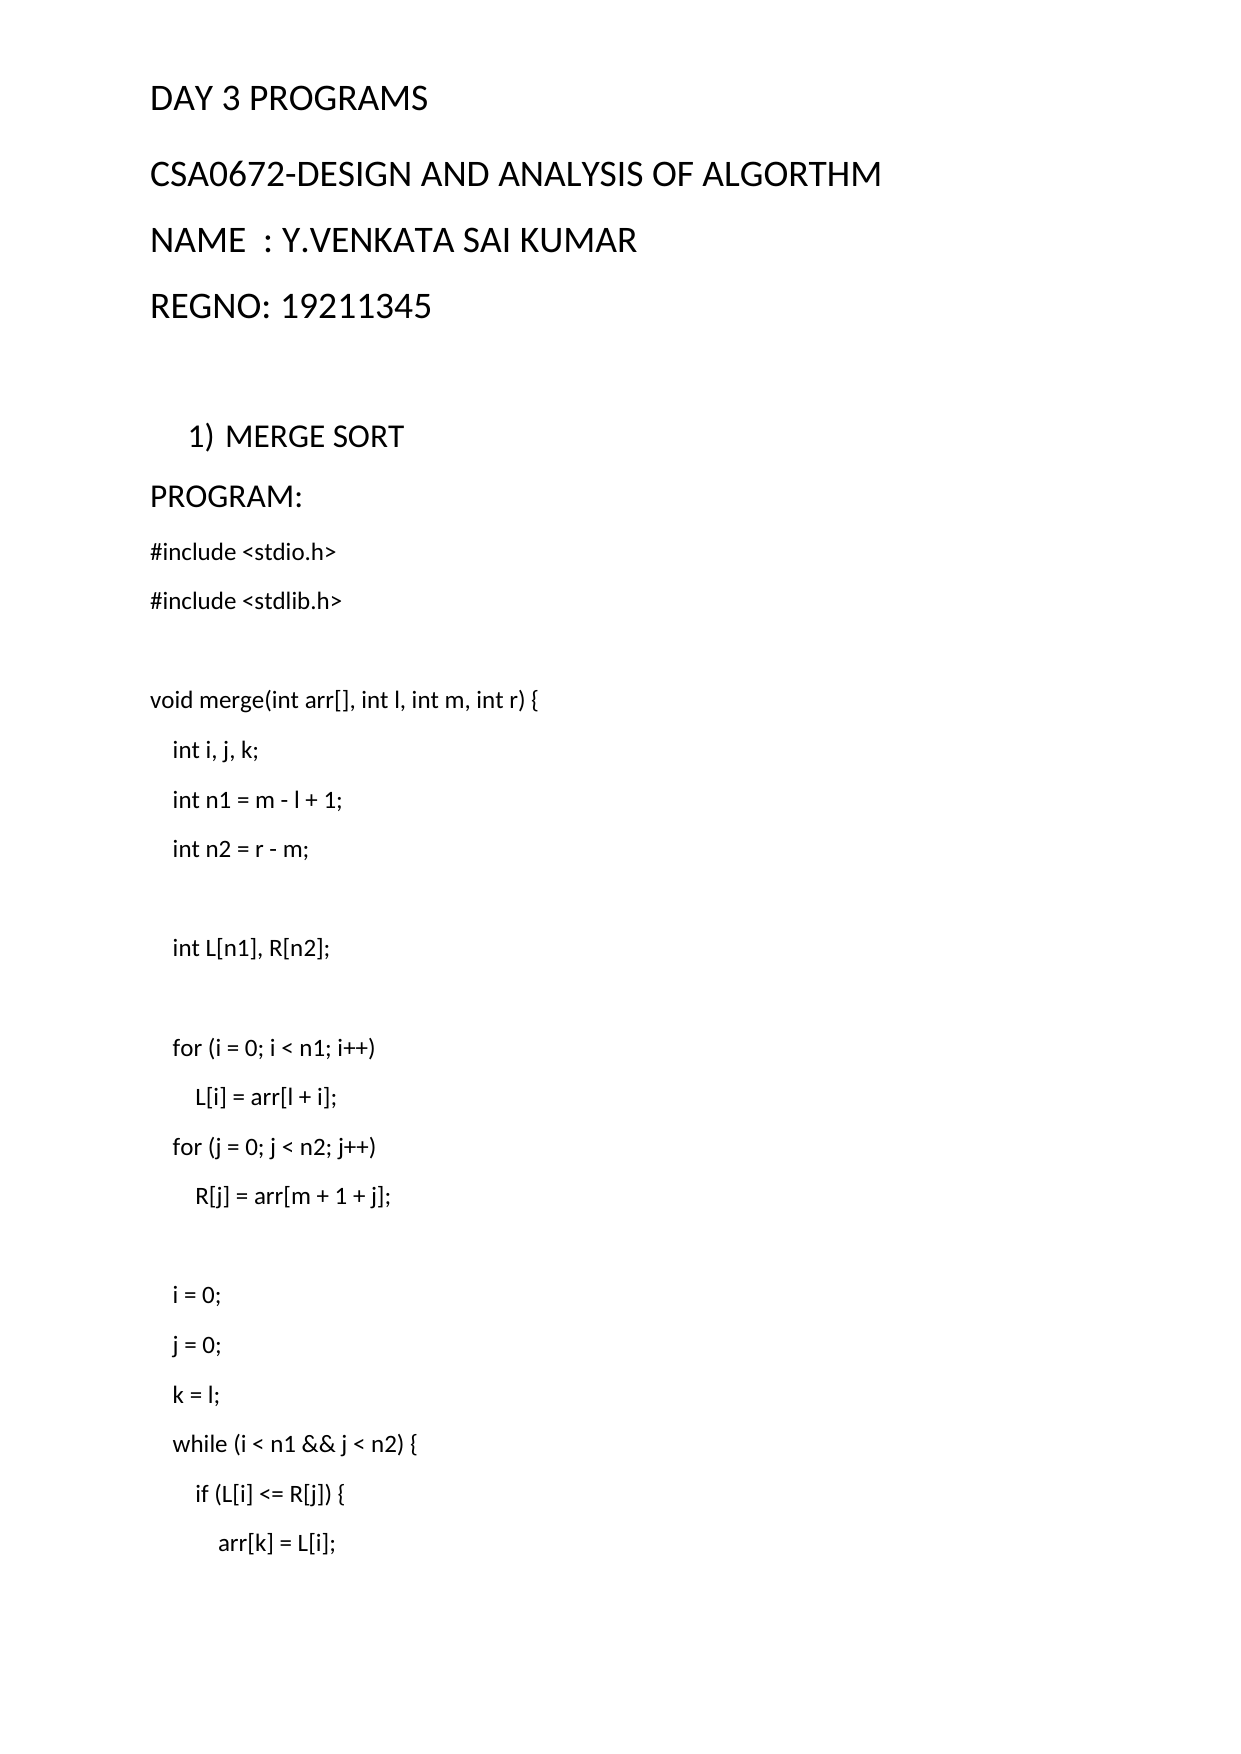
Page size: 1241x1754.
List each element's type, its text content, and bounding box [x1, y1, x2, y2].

text for (j = 0; j < n2; j++) [150, 1131, 1090, 1161]
text R[j] = arr[m + 1 + j]; [150, 1180, 1090, 1211]
text if (L[i] <= R[j]) { [150, 1478, 1090, 1508]
text int L[n1], R[n2]; [150, 932, 1090, 963]
text int n2 = r - m; [150, 833, 1090, 864]
text i = 0; [150, 1279, 1090, 1310]
list MERGE SORT [187, 414, 1090, 455]
text PROGRAM: [150, 475, 1090, 516]
text L[i] = arr[l + i]; [150, 1081, 1090, 1112]
text k = l; [150, 1379, 1090, 1409]
text #include <stdio.h> [150, 536, 1090, 566]
text void merge(int arr[], int l, int m, int r) { [150, 684, 1090, 715]
text for (i = 0; i < n1; i++) [150, 1032, 1090, 1062]
text j = 0; [150, 1329, 1090, 1360]
text arr[k] = L[i]; [150, 1527, 1090, 1558]
text #include <stdlib.h> [150, 585, 1090, 616]
text REGNO: 19211345 [150, 282, 1090, 328]
text while (i < n1 && j < n2) { [150, 1428, 1090, 1459]
text CSA0672-DESIGN AND ANALYSIS OF ALGORTHM [150, 150, 1090, 196]
text int n1 = m - l + 1; [150, 784, 1090, 814]
text NAME : Y.VENKATA SAI KUMAR [150, 216, 1090, 262]
text int i, j, k; [150, 734, 1090, 765]
